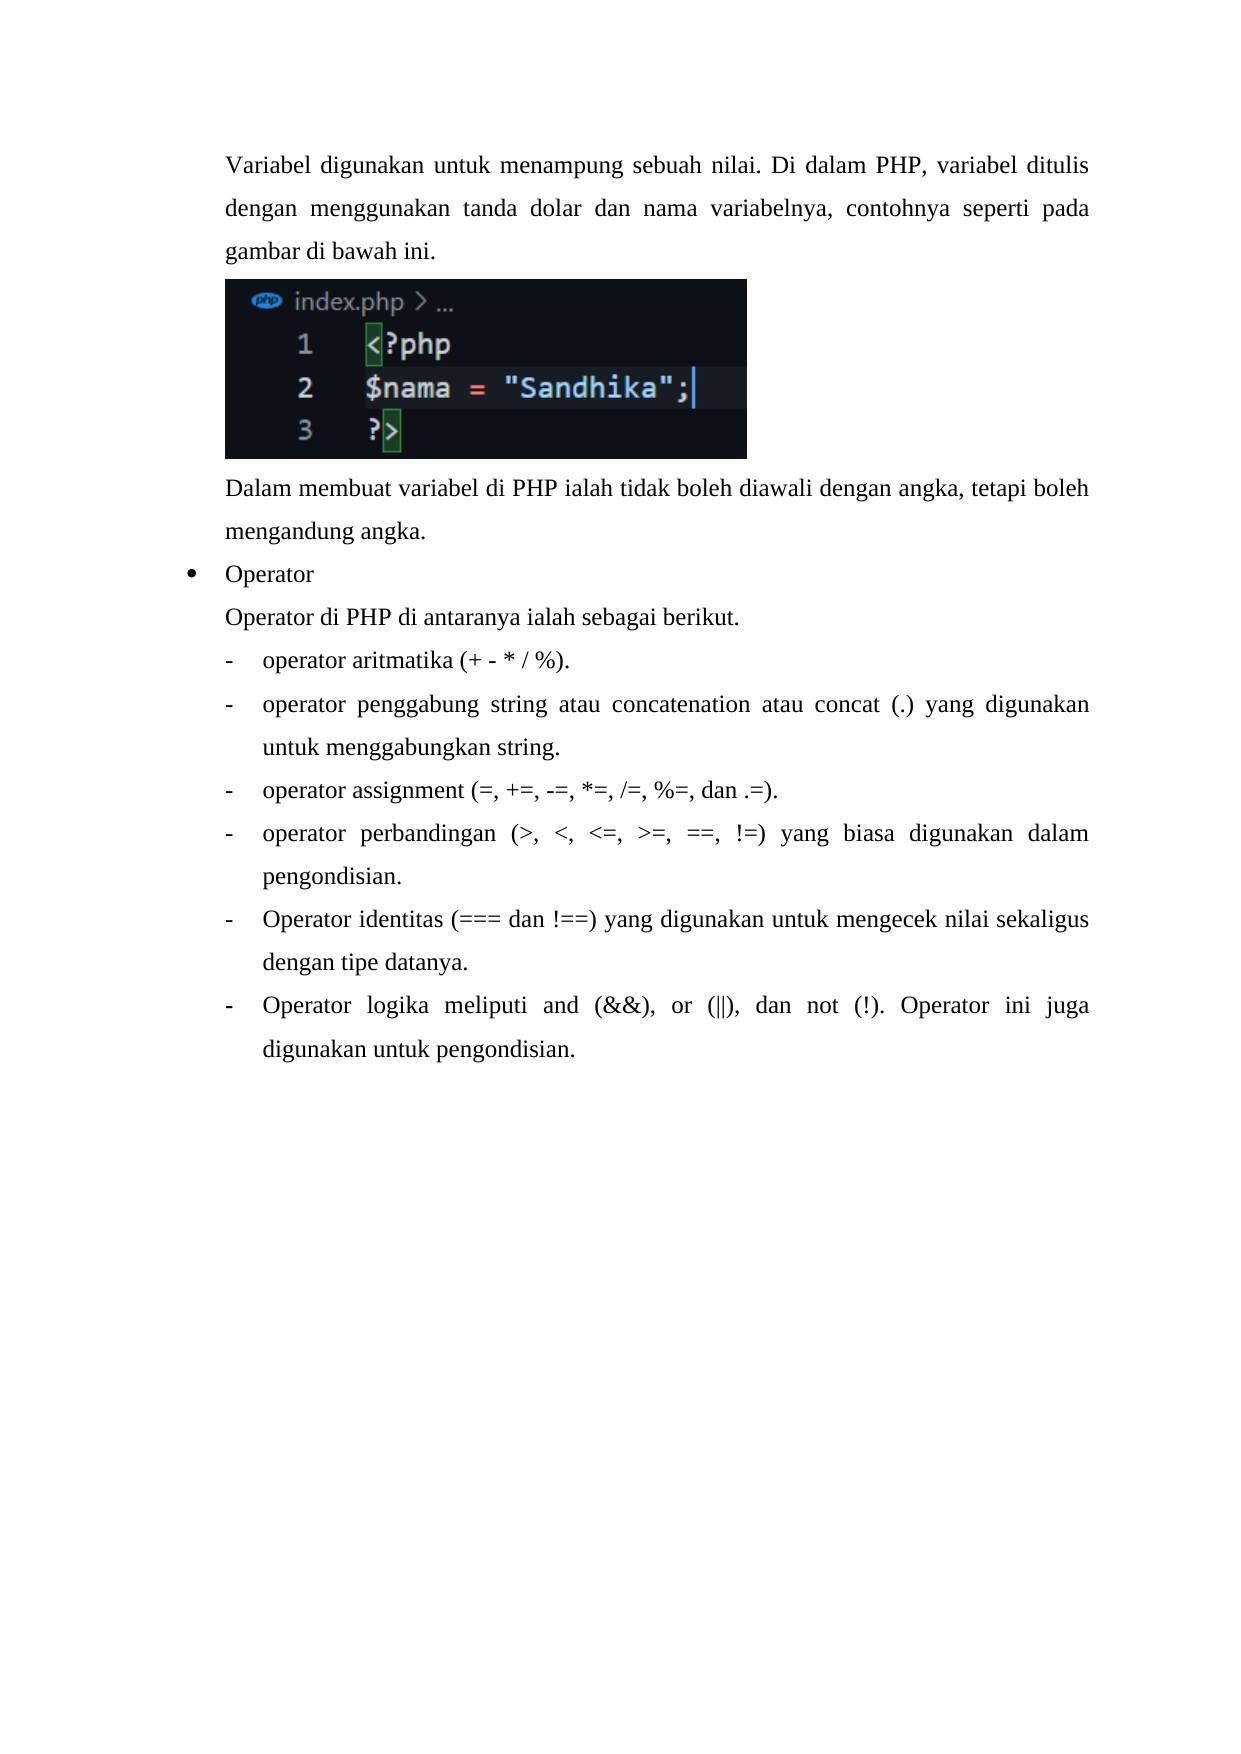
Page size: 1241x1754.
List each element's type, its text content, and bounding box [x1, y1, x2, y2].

list Operator logika meliputi and (&&), or (||), dan not (!). Operator ini juga digunakan untuk pengondisian. [225, 991, 1090, 1062]
list Dalam membuat variabel di PHP ialah tidak boleh diawali dengan angka, tetapi boleh mengandung angka. [225, 473, 1090, 545]
picture [225, 279, 747, 459]
list Operator di PHP di antaranya ialah sebagai berikut. [225, 602, 1090, 631]
list operator penggabung string atau concatenation atau concat (.) yang digunakan untuk menggabungkan string. [225, 689, 1090, 761]
list operator perbandingan (>, <, <=, >=, ==, !=) yang biasa digunakan dalam pengondisian. [225, 818, 1090, 890]
list Operator identitas (=== dan !==) yang digunakan untuk mengecek nilai sekaligus dengan tipe datanya. [225, 904, 1090, 976]
list Variabel digunakan untuk menampung sebuah nilai. Di dalam PHP, variabel ditulis dengan menggunakan tanda dolar dan nama variabelnya, contohnya seperti pada gambar di bawah ini. [225, 150, 1090, 265]
list Operator [187, 559, 1090, 588]
list operator assignment (=, +=, -=, *=, /=, %=, dan .=). [225, 775, 1090, 804]
list operator aritmatika (+ - * / %). [225, 646, 1090, 674]
